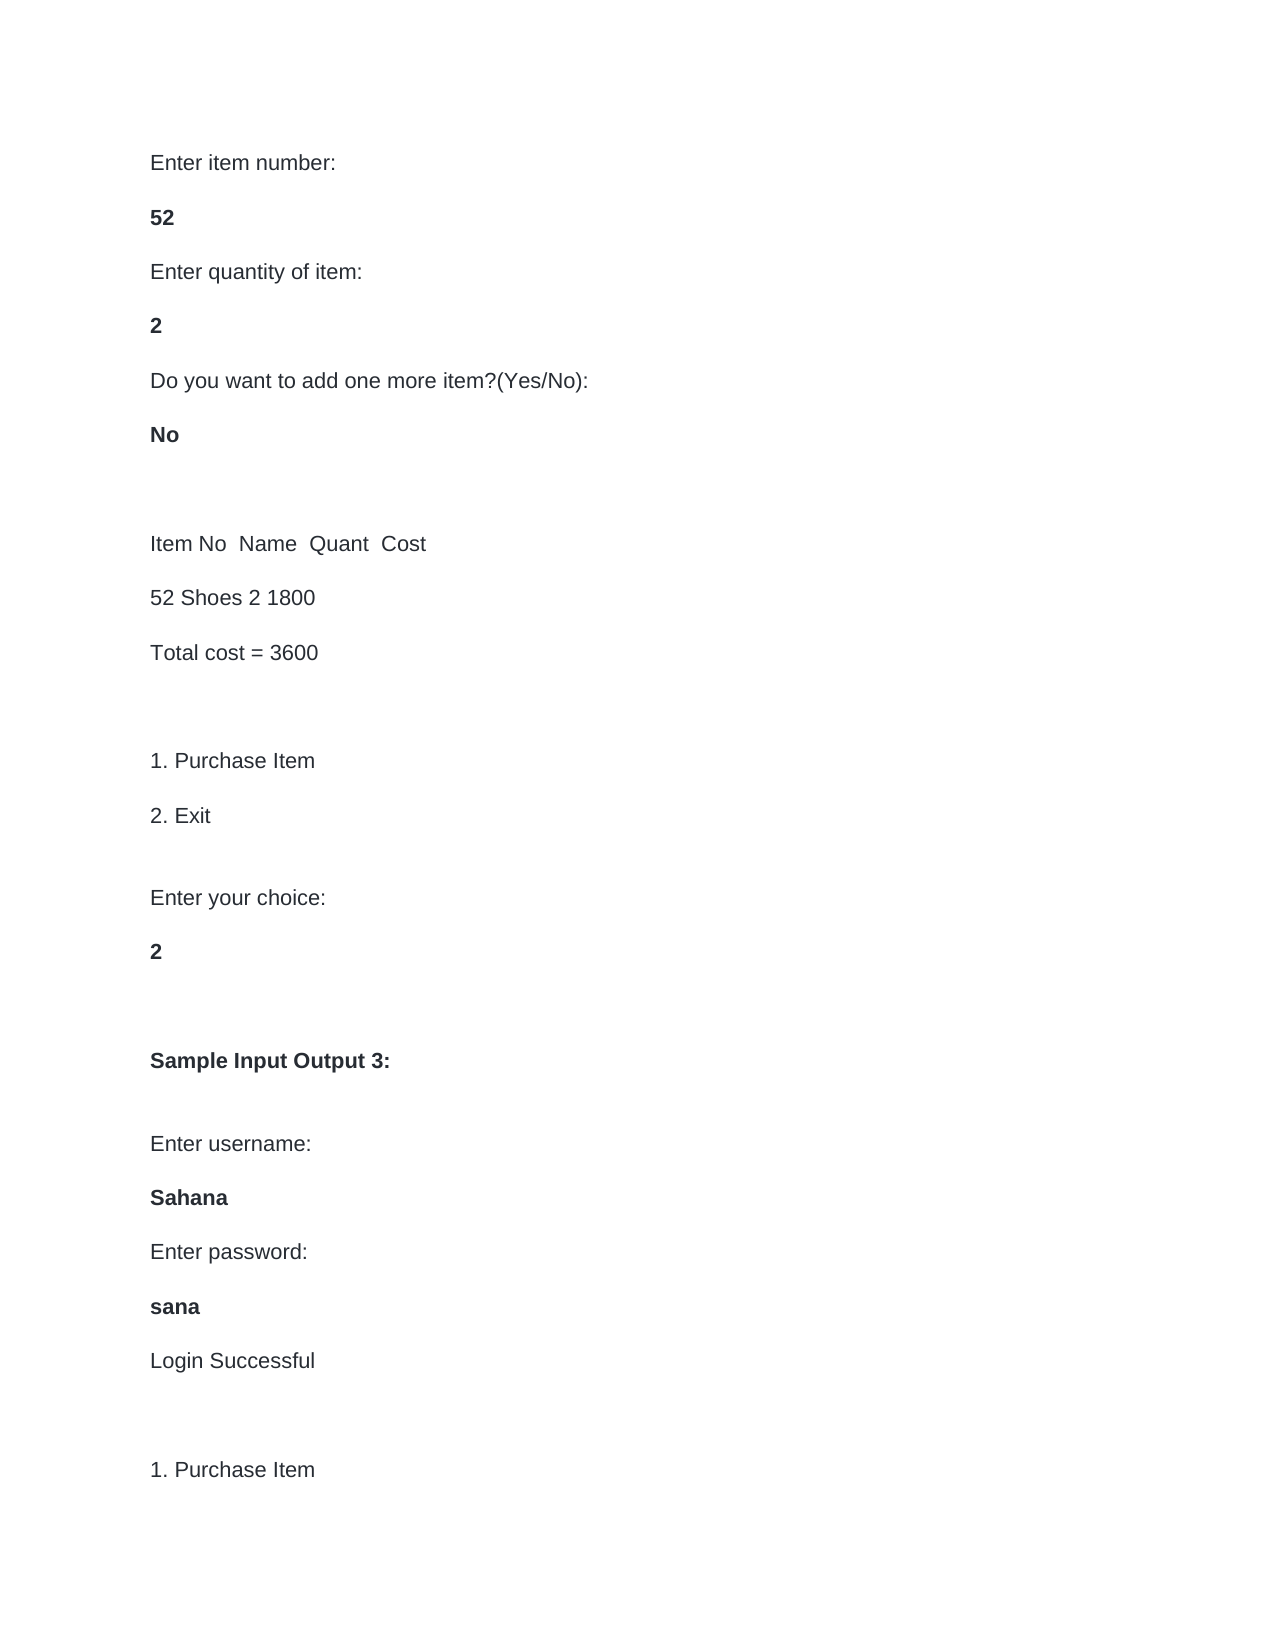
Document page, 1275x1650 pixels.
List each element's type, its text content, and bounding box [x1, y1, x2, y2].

text Enter username: [150, 1130, 1125, 1156]
text 2 [150, 313, 1125, 338]
text Sample Input Output 3: [150, 1048, 1125, 1101]
text Sahana [150, 1185, 1125, 1210]
text Total cost = 3600 [150, 639, 1125, 664]
text Enter quantity of item: [150, 259, 1125, 284]
text 1. Purchase Item [150, 748, 1125, 773]
text 52 [150, 204, 1125, 229]
text 1. Purchase Item [150, 1457, 1125, 1482]
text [150, 367, 1125, 393]
text No [150, 422, 1125, 447]
text 2. Exit [150, 802, 1125, 856]
text Item No Name Quant Cost [150, 531, 1125, 556]
text Enter your choice: [150, 885, 1125, 910]
text Enter password: [150, 1239, 1125, 1264]
text 52 Shoes 2 1800 [150, 585, 1125, 610]
text 2 [150, 939, 1125, 964]
text sana [150, 1293, 1125, 1319]
text Login Successful [150, 1348, 1125, 1373]
text Enter item number: [150, 150, 1125, 175]
